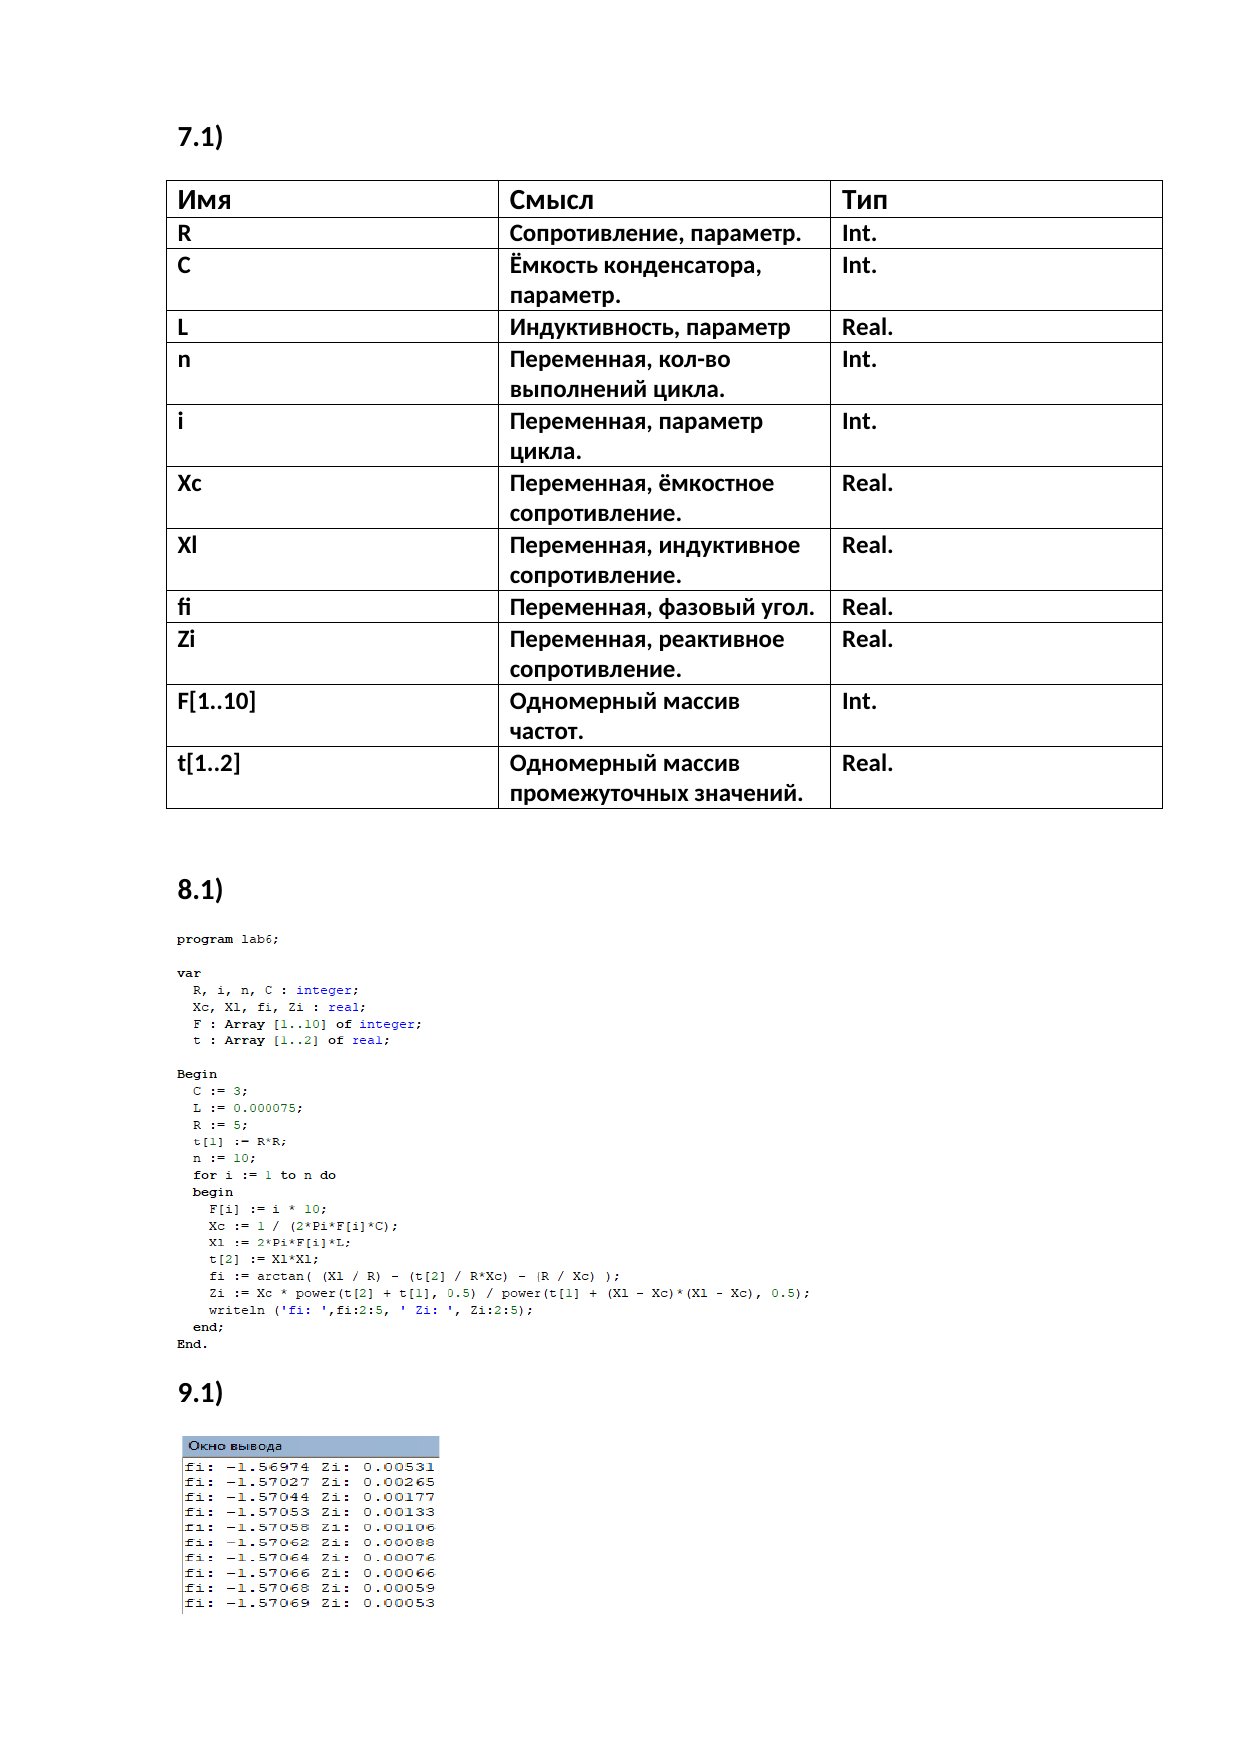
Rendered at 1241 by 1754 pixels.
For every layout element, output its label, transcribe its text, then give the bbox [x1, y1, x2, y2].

table_cell t[1..2] [167, 747, 498, 808]
text 9.1) [177, 1374, 1152, 1410]
table_cell Real. [831, 747, 1162, 808]
table_cell Переменная, реактивное сопротивление. [499, 623, 830, 684]
table_header Имя [167, 181, 498, 217]
text 7.1) [177, 118, 1152, 154]
table_cell R [167, 218, 498, 248]
table_cell Xl [167, 529, 498, 590]
table_cell Int. [831, 218, 1162, 248]
table_cell C [167, 249, 498, 310]
table_cell Одномерный массив частот. [499, 685, 830, 746]
table_cell Сопротивление, параметр. [499, 218, 830, 248]
table_cell Int. [831, 685, 1162, 746]
table_cell L [167, 311, 498, 342]
table_cell Zi [167, 623, 498, 684]
table_cell Real. [831, 623, 1162, 684]
table_cell Переменная, ёмкостное сопротивление. [499, 467, 830, 528]
table_cell F[1..10] [167, 685, 498, 746]
picture [182, 1436, 440, 1614]
table_cell Переменная, параметр цикла. [499, 405, 830, 466]
picture [177, 932, 810, 1350]
table_cell Xc [167, 467, 498, 528]
table_cell Переменная, фазовый угол. [499, 591, 830, 622]
table_cell n [167, 343, 498, 404]
text 8.1) [177, 871, 1152, 906]
table_cell Real. [831, 467, 1162, 528]
table_cell Int. [831, 249, 1162, 310]
table_cell fi [167, 591, 498, 622]
table_header Тип [831, 181, 1162, 217]
table_cell Int. [831, 405, 1162, 466]
table_cell Переменная, кол-во выполнений цикла. [499, 343, 830, 404]
table_cell Real. [831, 311, 1162, 342]
table_cell i [167, 405, 498, 466]
table_cell Переменная, индуктивное сопротивление. [499, 529, 830, 590]
table_cell Real. [831, 591, 1162, 622]
table_cell Int. [831, 343, 1162, 404]
table_cell Индуктивность, параметр [499, 311, 830, 342]
table_header Смысл [499, 181, 830, 217]
table_cell Ёмкость конденсатора, параметр. [499, 249, 830, 310]
table_cell Одномерный массив промежуточных значений. [499, 747, 830, 808]
table_cell Real. [831, 529, 1162, 590]
